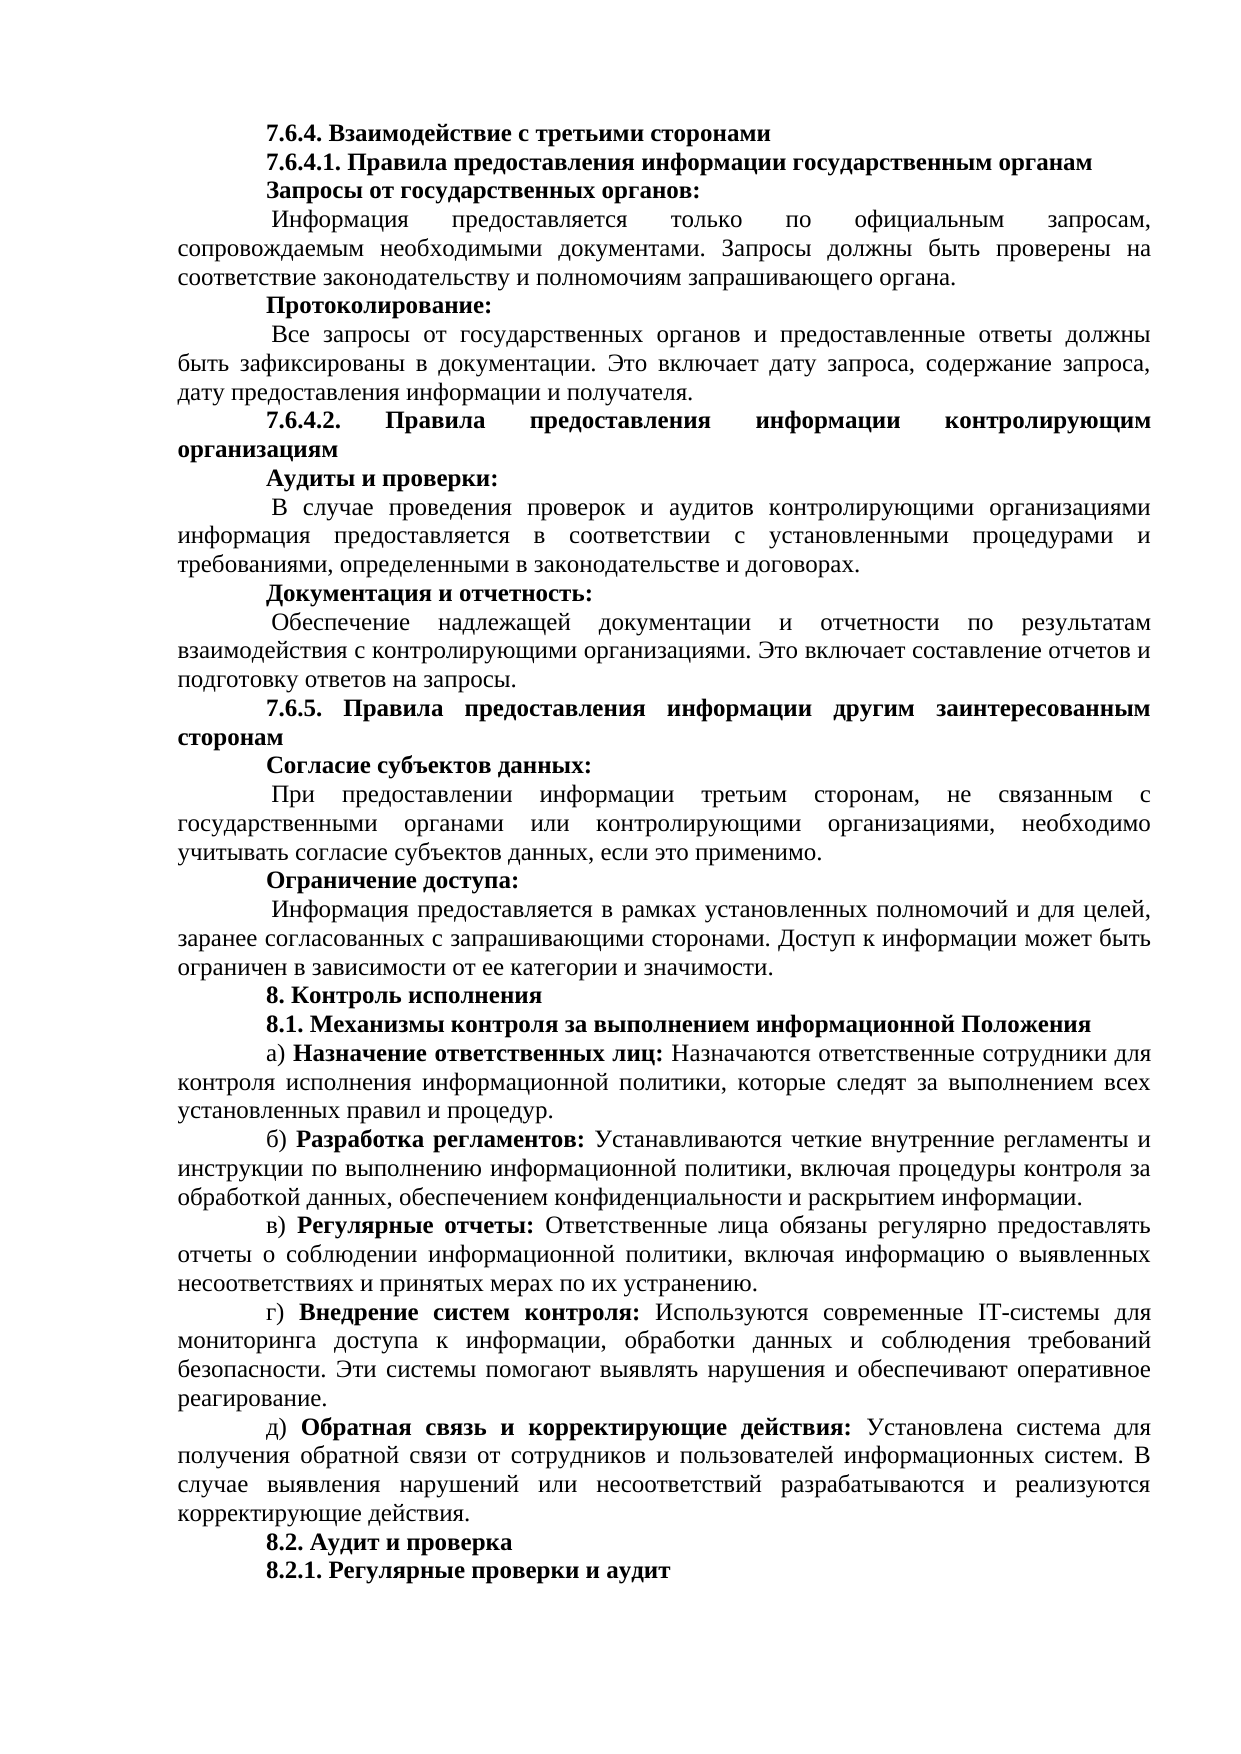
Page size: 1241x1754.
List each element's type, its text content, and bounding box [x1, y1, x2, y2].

text Запросы от государственных органов: [177, 176, 1152, 204]
text Все запросы от государственных органов и предоставленные ответы должны быть зафиксированы в документации. Это включает дату запроса, содержание запроса, дату предоставления информации и получателя. [177, 319, 1152, 406]
text Ограничение доступа: [177, 866, 1152, 894]
text Информация предоставляется только по официальным запросам, сопровождаемым необходимыми документами. Запросы должны быть проверены на соответствие законодательству и полномочиям запрашивающего органа. [177, 204, 1152, 291]
text Протоколирование: [177, 291, 1152, 319]
text д) Обратная связь и корректирующие действия: Установлена система для получения обратной связи от сотрудников и пользователей информационных систем. В случае выявления нарушений или несоответствий разрабатываются и реализуются корректирующие действия. [177, 1412, 1152, 1527]
text 7.6.4.2. Правила предоставления информации контролирующим организациям [177, 406, 1152, 463]
text 8.1. Механизмы контроля за выполнением информационной Положения [177, 1009, 1152, 1038]
text В случае проведения проверок и аудитов контролирующими организациями информация предоставляется в соответствии с установленными процедурами и требованиями, определенными в законодательстве и договорах. [177, 492, 1152, 578]
text 8. Контроль исполнения [177, 981, 1152, 1009]
text При предоставлении информации третьим сторонам, не связанным с государственными органами или контролирующими организациями, необходимо учитывать согласие субъектов данных, если это применимо. [177, 779, 1152, 866]
text Информация предоставляется в рамках установленных полномочий и для целей, заранее согласованных с запрашивающими сторонами. Доступ к информации может быть ограничен в зависимости от ее категории и значимости. [177, 894, 1152, 981]
text Согласие субъектов данных: [177, 751, 1152, 779]
text б) Разработка регламентов: Устанавливаются четкие внутренние регламенты и инструкции по выполнению информационной политики, включая процедуры контроля за обработкой данных, обеспечением конфиденциальности и раскрытием информации. [177, 1124, 1152, 1211]
text 7.6.5. Правила предоставления информации другим заинтересованным сторонам [177, 693, 1152, 751]
text Документация и отчетность: [177, 578, 1152, 607]
text 8.2. Аудит и проверка [177, 1527, 1152, 1556]
text Аудиты и проверки: [177, 463, 1152, 492]
text Обеспечение надлежащей документации и отчетности по результатам взаимодействия с контролирующими организациями. Это включает составление отчетов и подготовку ответов на запросы. [177, 607, 1152, 693]
text 7.6.4.1. Правила предоставления информации государственным органам [177, 147, 1152, 176]
text а) Назначение ответственных лиц: Назначаются ответственные сотрудники для контроля исполнения информационной политики, которые следят за выполнением всех установленных правил и процедур. [177, 1038, 1152, 1124]
text в) Регулярные отчеты: Ответственные лица обязаны регулярно предоставлять отчеты о соблюдении информационной политики, включая информацию о выявленных несоответствиях и принятых мерах по их устранению. [177, 1211, 1152, 1297]
text 7.6.4. Взаимодействие с третьими сторонами [177, 118, 1152, 147]
text 8.2.1. Регулярные проверки и аудит [177, 1556, 1152, 1584]
text г) Внедрение систем контроля: Используются современные IT-системы для мониторинга доступа к информации, обработки данных и соблюдения требований безопасности. Эти системы помогают выявлять нарушения и обеспечивают оперативное реагирование. [177, 1297, 1152, 1412]
